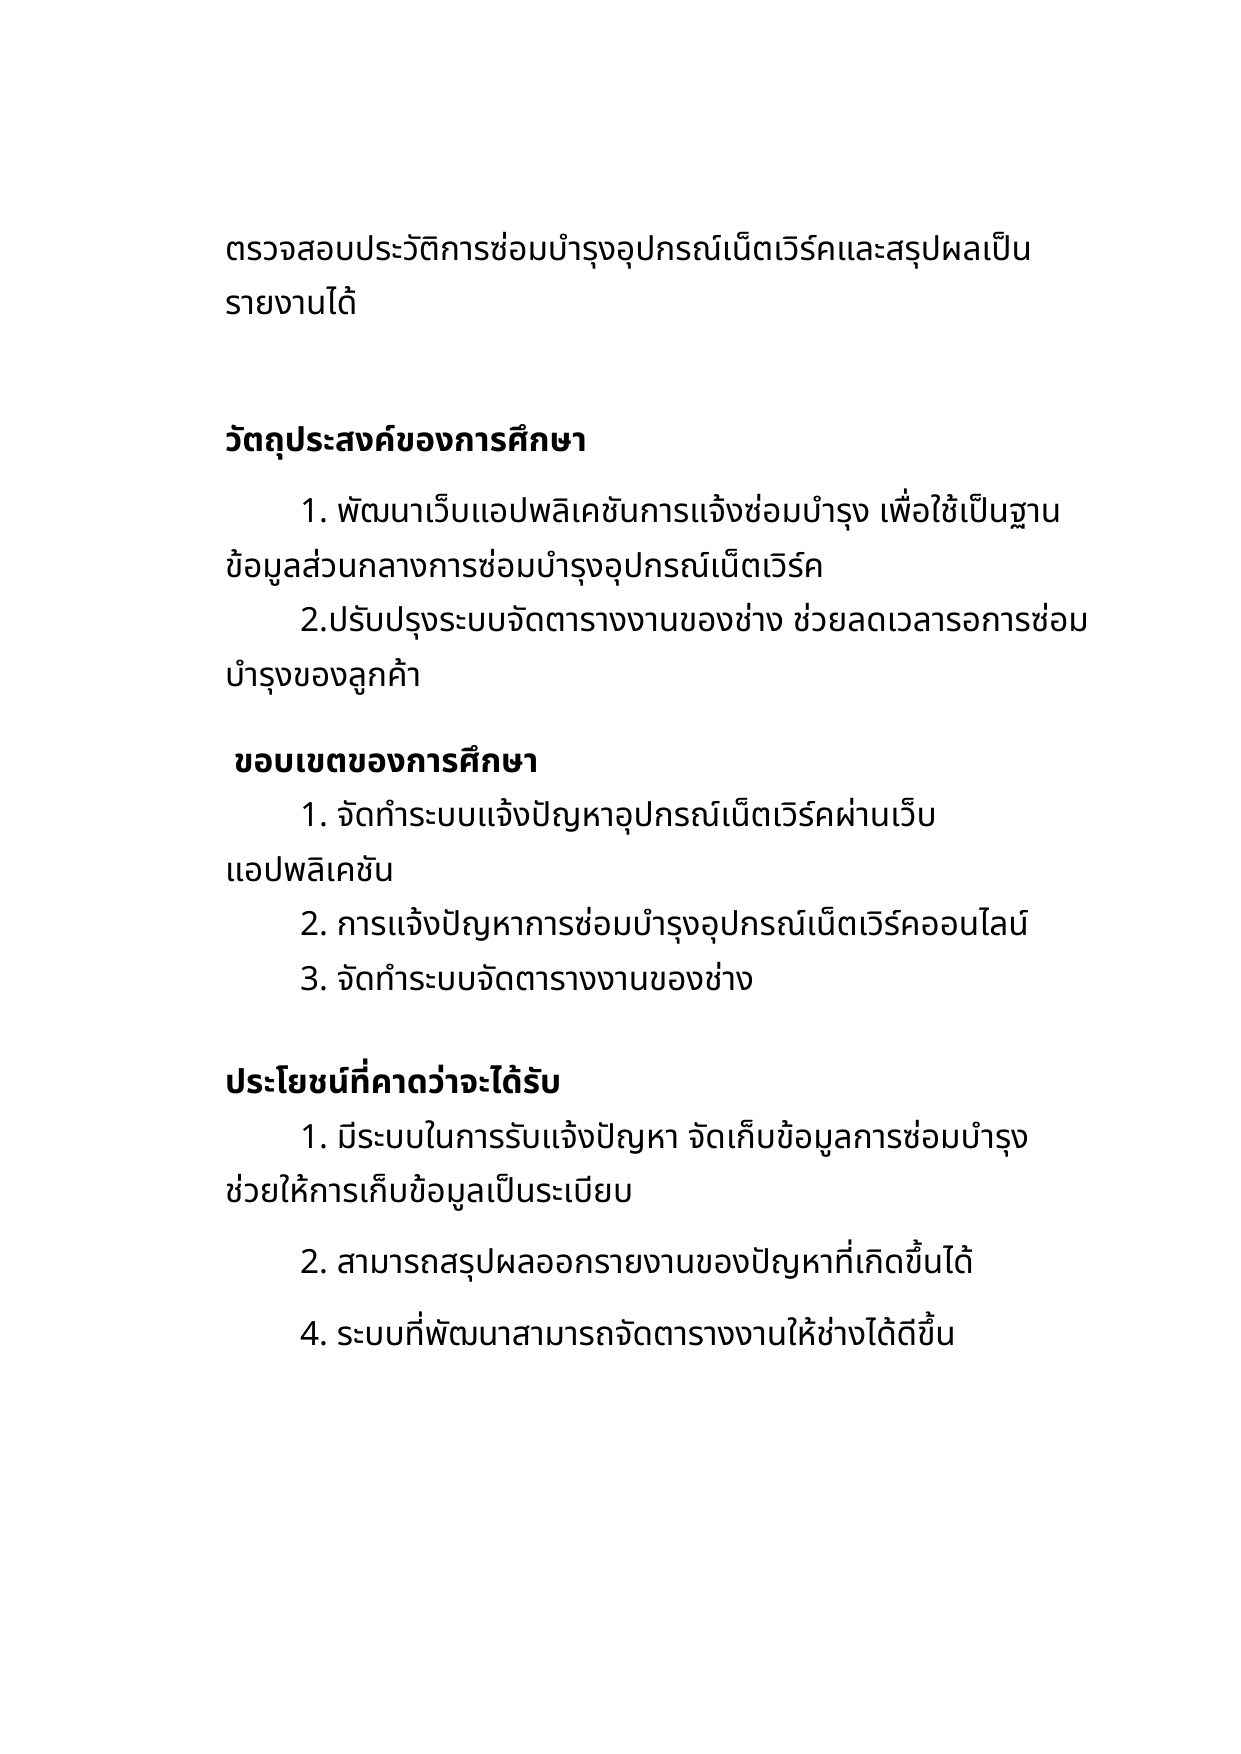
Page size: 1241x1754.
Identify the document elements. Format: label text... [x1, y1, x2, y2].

text 3. จัดทำระบบจัดตารางงานของช่าง [225, 954, 1090, 1005]
text 2.ปรับปรุงระบบจัดตารางงานของช่าง ช่วยลดเวลารอการซ่อมบำรุงของลูกค้า [225, 596, 1090, 701]
text 1. มีระบบในการรับแจ้งปัญหา จัดเก็บข้อมูลการซ่อมบำรุง ช่วยให้การเก็บข้อมูลเป็นระเบียบ [225, 1112, 1090, 1217]
text ประโยชน์ที่คาดว่าจะได้รับ [225, 1058, 1090, 1108]
text วัตถุประสงค์ของการศึกษา [225, 416, 1090, 466]
text 2. การแจ้งปัญหาการซ่อมบำรุงอุปกรณ์เน็ตเวิร์คออนไลน์ [225, 900, 1090, 951]
text 4. ระบบที่พัฒนาสามารถจัดตารางงานให้ช่างได้ดีขึ้น [225, 1309, 1090, 1360]
text ขอบเขตของการศึกษา [225, 737, 1090, 787]
text 1. พัฒนาเว็บแอปพลิเคชันการแจ้งซ่อมบำรุง เพื่อใช้เป็นฐานข้อมูลส่วนกลางการซ่อมบำรุงอุปกรณ์เน็ตเวิร์ค [225, 487, 1090, 592]
text 1. จัดทำระบบแจ้งปัญหาอุปกรณ์เน็ตเวิร์คผ่านเว็บแอปพลิเคชัน [225, 791, 1090, 896]
text 2. สามารถสรุปผลออกรายงานของปัญหาที่เกิดขึ้นได้ [225, 1238, 1090, 1289]
